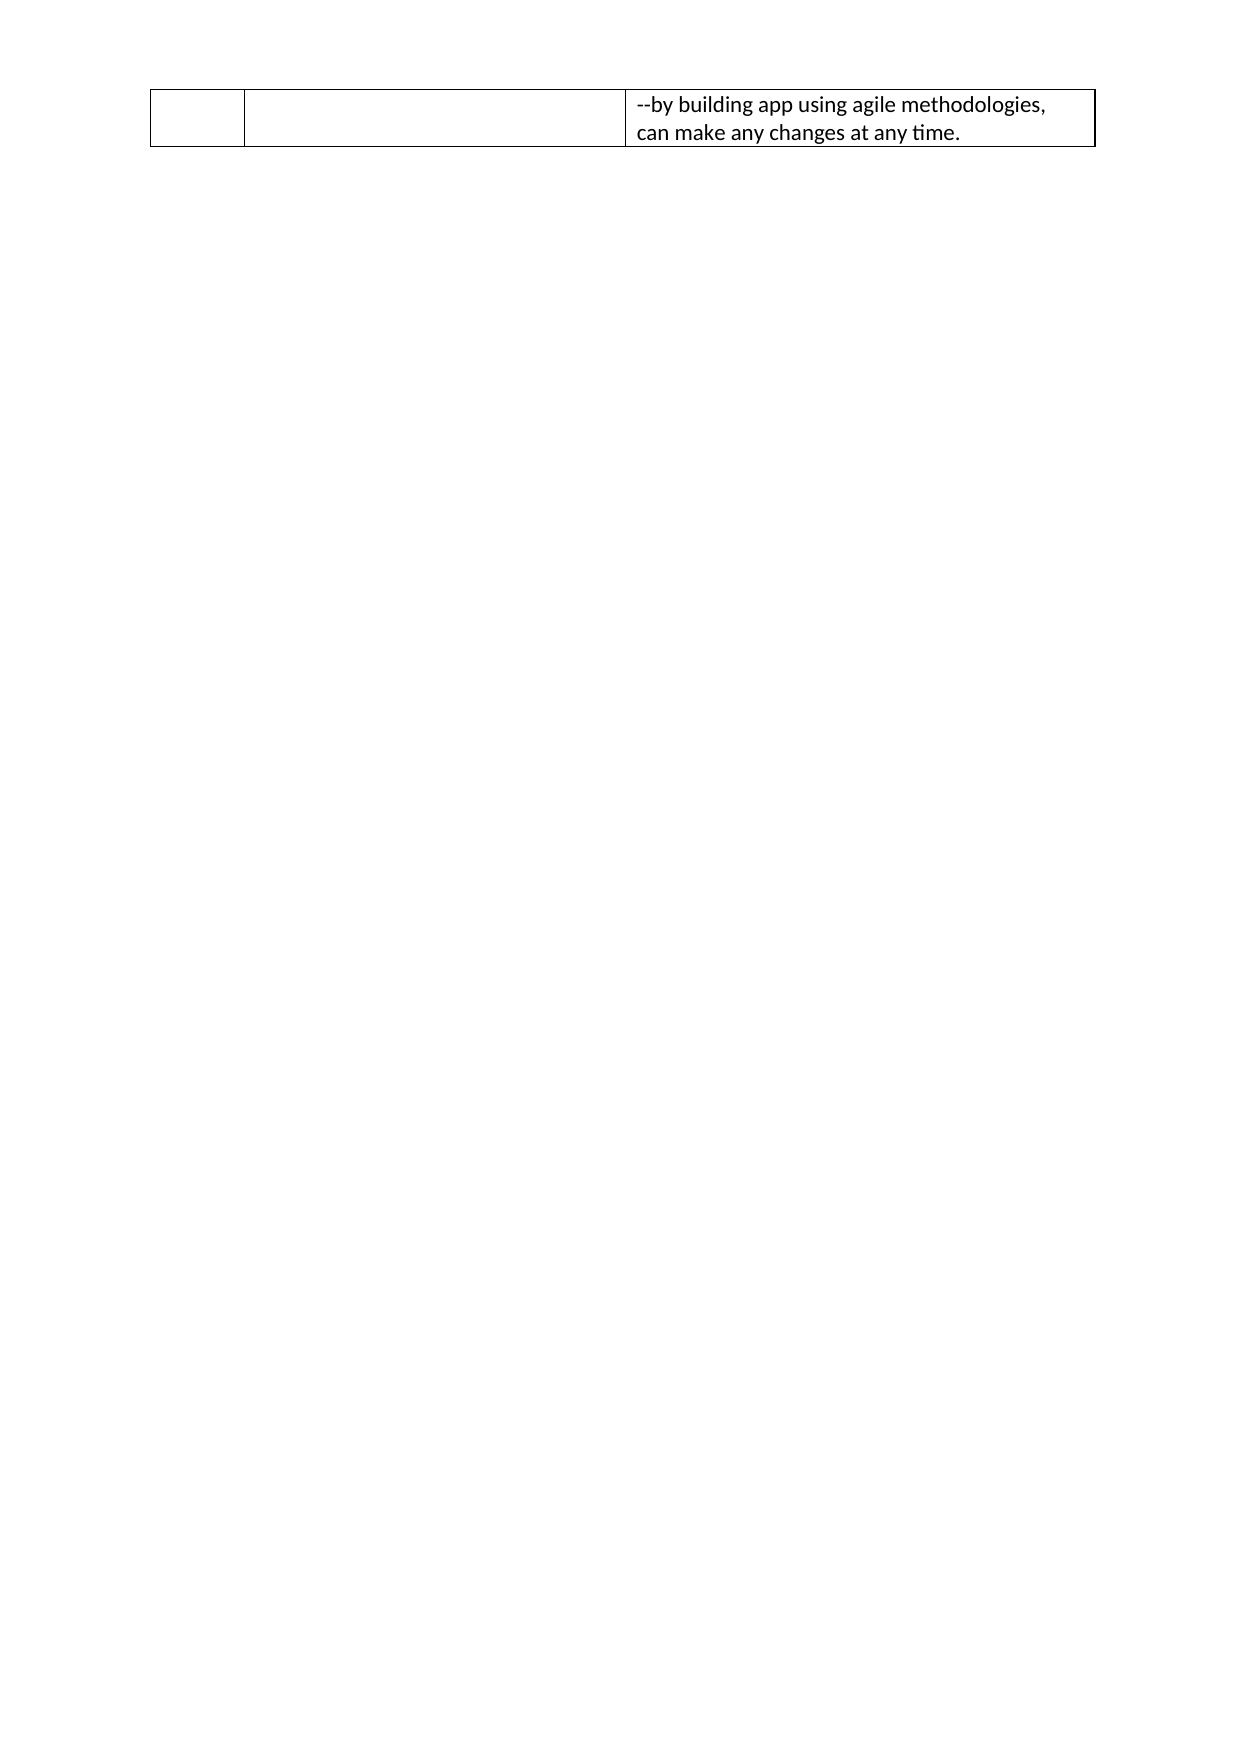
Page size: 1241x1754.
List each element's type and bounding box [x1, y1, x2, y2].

table_cell [626, 90, 1094, 146]
table_cell [151, 90, 244, 146]
table_cell [245, 90, 625, 146]
